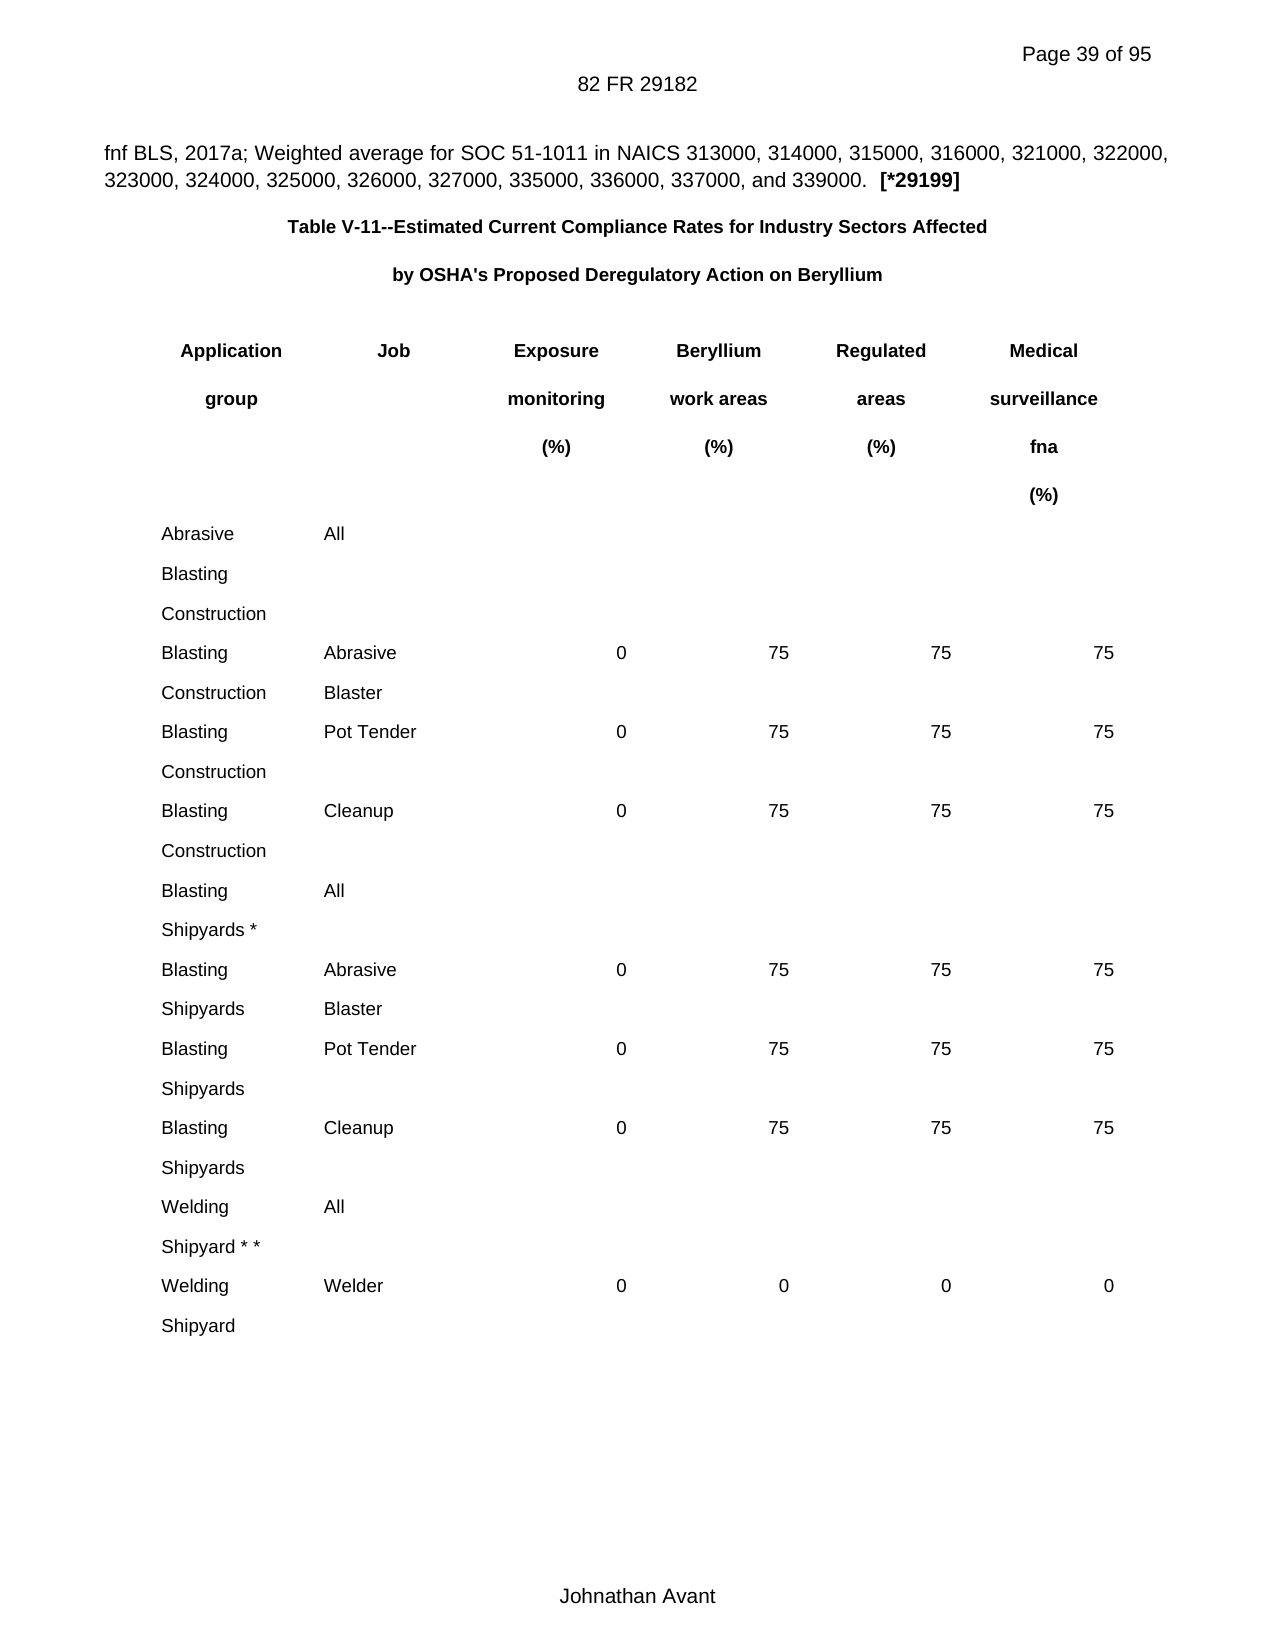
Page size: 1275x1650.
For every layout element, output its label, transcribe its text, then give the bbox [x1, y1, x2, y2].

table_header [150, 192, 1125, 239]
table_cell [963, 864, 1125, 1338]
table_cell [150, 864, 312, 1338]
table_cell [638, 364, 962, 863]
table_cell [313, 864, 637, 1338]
text fnf BLS, 2017a; Weighted average for SOC 51-1011 in NAICS 313000, 314000, 315000, 316000, 321000, 322000, 323000, 324000, 325000, 326000, 327000, 335000, 336000, 337000, and 339000. [*29199] [104, 137, 1171, 192]
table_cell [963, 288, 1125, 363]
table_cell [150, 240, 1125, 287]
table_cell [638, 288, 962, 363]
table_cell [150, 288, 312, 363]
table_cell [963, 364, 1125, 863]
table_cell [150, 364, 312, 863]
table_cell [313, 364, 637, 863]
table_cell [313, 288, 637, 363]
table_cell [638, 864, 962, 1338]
